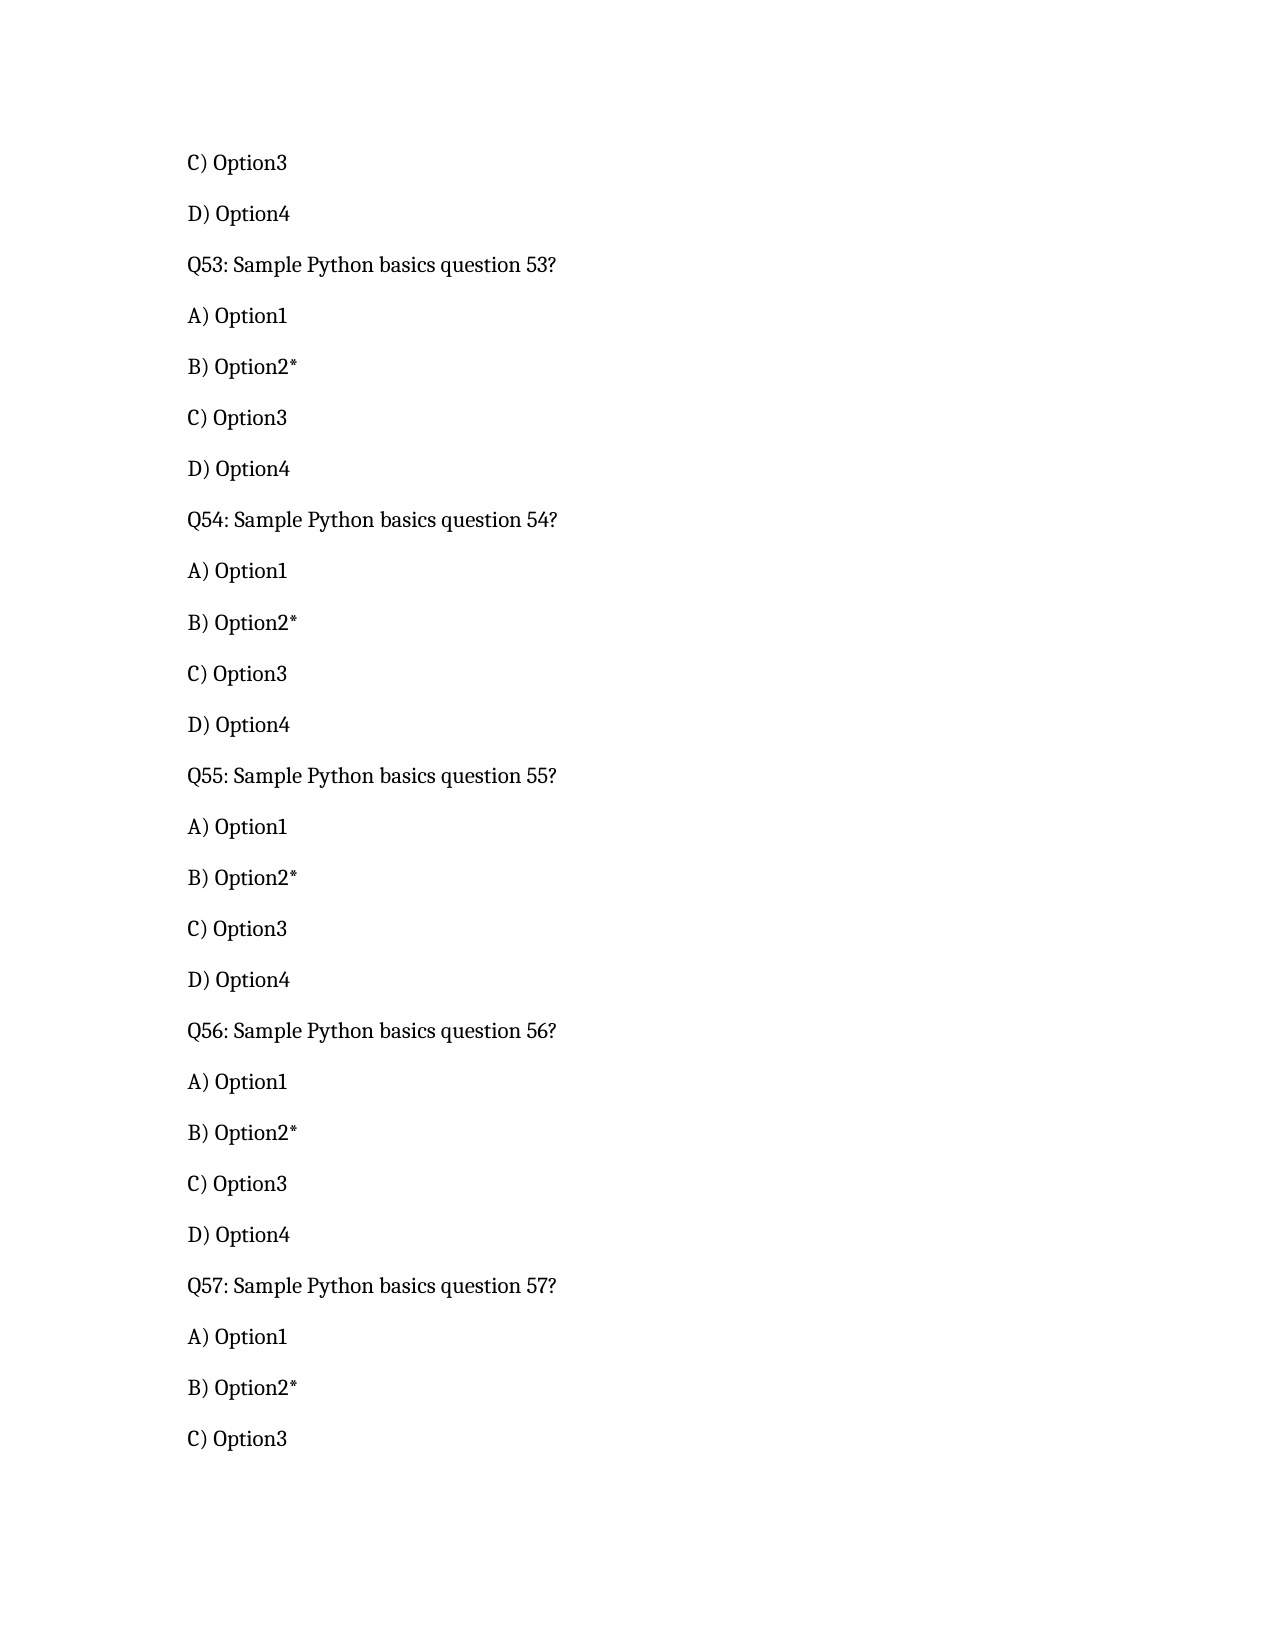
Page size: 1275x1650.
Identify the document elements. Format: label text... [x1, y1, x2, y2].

text D) Option4 [187, 1222, 1087, 1248]
text A) Option1 [187, 558, 1087, 585]
text C) Option3 [187, 1171, 1087, 1197]
text Q53: Sample Python basics question 53? [187, 252, 1087, 278]
text Q56: Sample Python basics question 56? [187, 1018, 1087, 1044]
text D) Option4 [187, 456, 1087, 483]
text B) Option2* [187, 609, 1087, 636]
text C) Option3 [187, 405, 1087, 432]
text D) Option4 [187, 711, 1087, 738]
text C) Option3 [187, 916, 1087, 942]
text B) Option2* [187, 864, 1087, 891]
text A) Option1 [187, 1324, 1087, 1350]
text Q55: Sample Python basics question 55? [187, 762, 1087, 789]
text D) Option4 [187, 201, 1087, 227]
text B) Option2* [187, 1375, 1087, 1401]
text A) Option1 [187, 813, 1087, 840]
text C) Option3 [187, 660, 1087, 687]
text C) Option3 [187, 150, 1087, 176]
text D) Option4 [187, 967, 1087, 993]
text B) Option2* [187, 1120, 1087, 1146]
text Q54: Sample Python basics question 54? [187, 507, 1087, 534]
text Q57: Sample Python basics question 57? [187, 1273, 1087, 1299]
text A) Option1 [187, 303, 1087, 329]
text B) Option2* [187, 354, 1087, 381]
text A) Option1 [187, 1069, 1087, 1095]
text C) Option3 [187, 1426, 1087, 1452]
